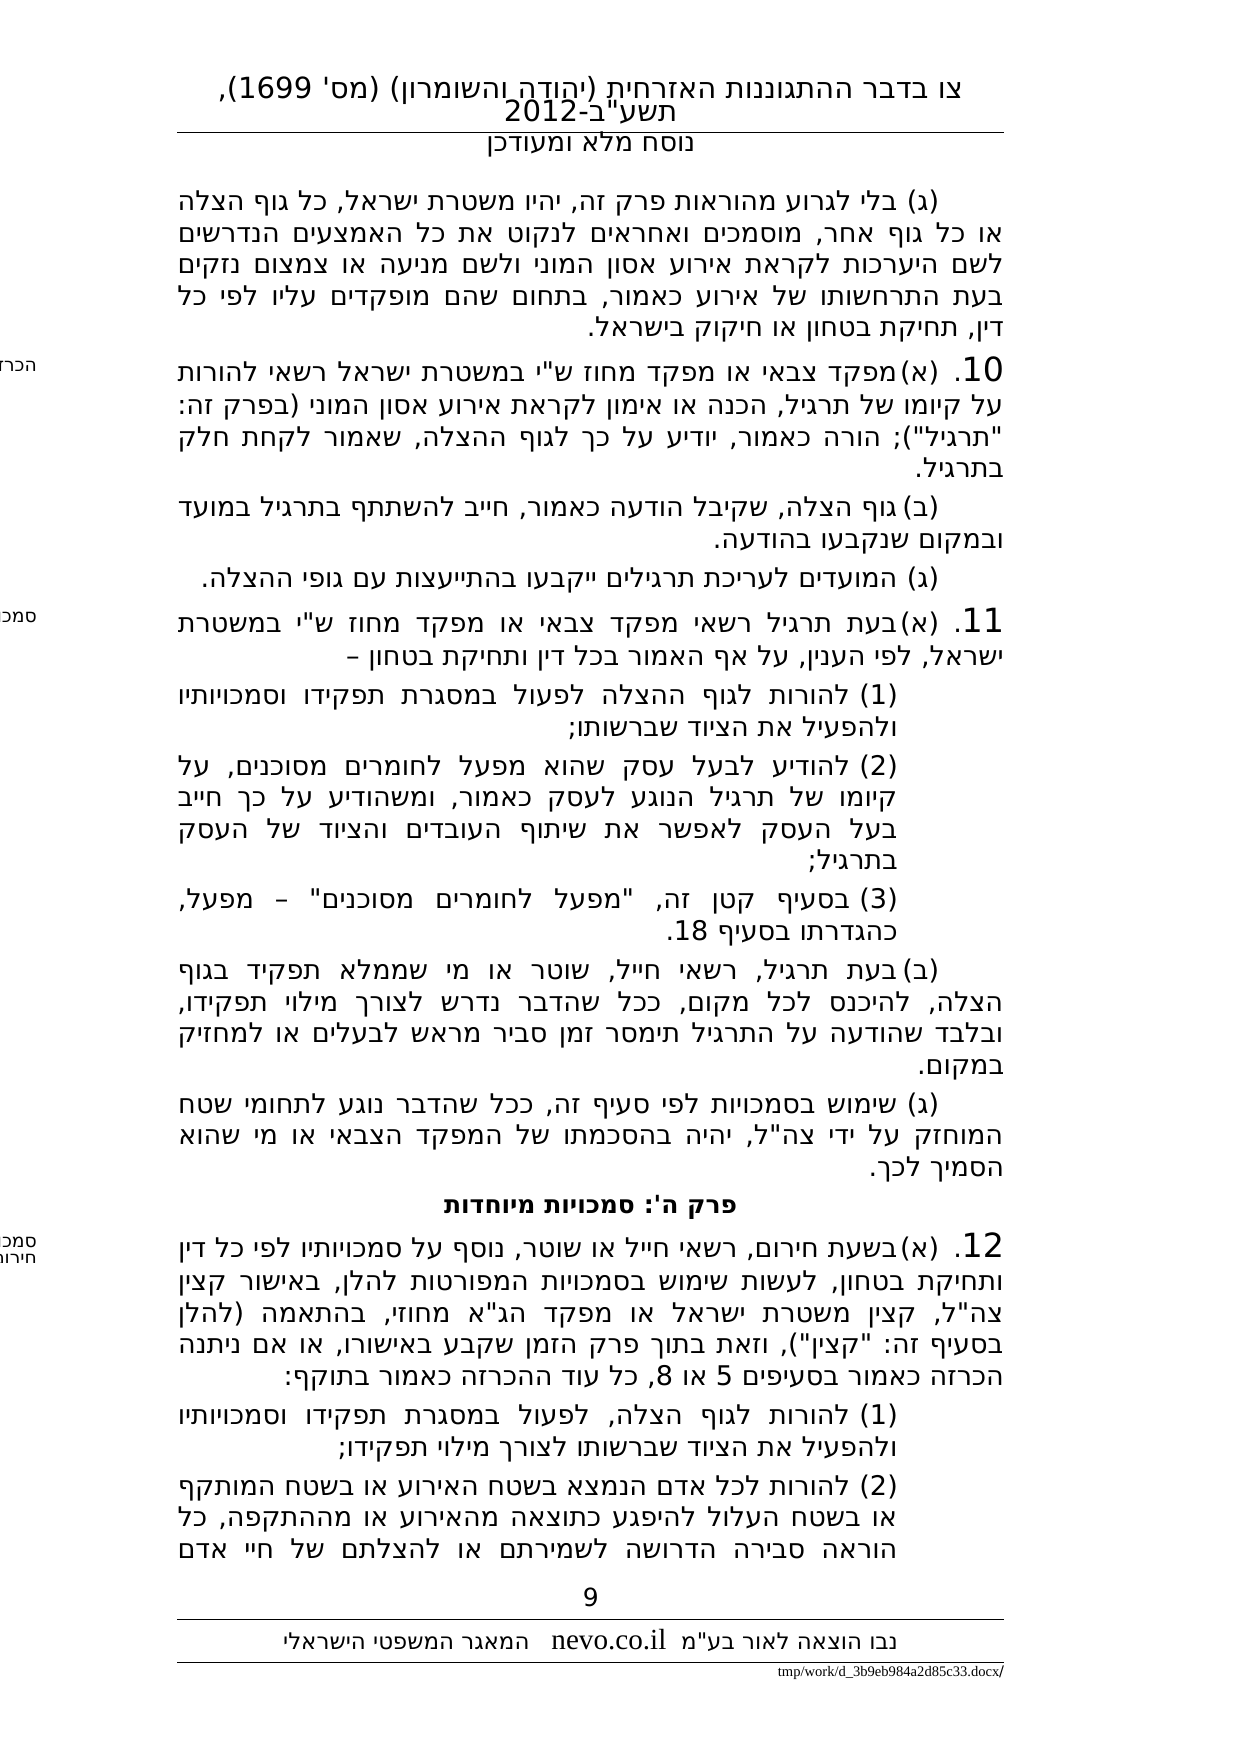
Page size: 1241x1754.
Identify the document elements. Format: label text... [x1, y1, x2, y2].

text 10. (א) מפקד צבאי או מפקד מחוז ש"י במשטרת ישראל רשאי להורות על קיומו של תרגיל, הכנה או אימון לקראת אירוע אסון המוני (בפרק זה: "תרגיל"); הורה כאמור, יודיע על כך לגוף ההצלה, שאמור לקחת חלק בתרגיל. [177, 351, 1004, 484]
text (1) להורות לגוף ההצלה לפעול במסגרת תפקידו וסמכויותיו ולהפעיל את הציוד שברשותו; [177, 679, 898, 742]
text (ג) שימוש בסמכויות לפי סעיף זה, ככל שהדבר נוגע לתחומי שטח המוחזק על ידי צה"ל, יהיה בהסכמתו של המפקד הצבאי או מי שהוא הסמיך לכך. [177, 1088, 1004, 1183]
text 12. (א) בשעת חירום, רשאי חייל או שוטר, נוסף על סמכויותיו לפי כל דין ותחיקת בטחון, לעשות שימוש בסמכויות המפורטות להלן, באישור קצין צה"ל, קצין משטרת ישראל או מפקד הג"א מחוזי, בהתאמה (להלן בסעיף זה: "קצין"), וזאת בתוך פרק הזמן שקבע באישורו, או אם ניתנה הכרזה כאמור בסעיפים 5 או 8, כל עוד ההכרזה כאמור בתוקף: [177, 1227, 1004, 1392]
text (ג) המועדים לעריכת תרגילים ייקבעו בהתייעצות עם גופי ההצלה. [177, 562, 1004, 594]
text (ב) בעת תרגיל, רשאי חייל, שוטר או מי שממלא תפקיד בגוף הצלה, להיכנס לכל מקום, ככל שהדבר נדרש לצורך מילוי תפקידו, ובלבד שהודעה על התרגיל תימסר זמן סביר מראש לבעלים או למחזיק במקום. [177, 954, 1004, 1081]
text (ג) בלי לגרוע מהוראות פרק זה, יהיו משטרת ישראל, כל גוף הצלה או כל גוף אחר, מוסמכים ואחראים לנקוט את כל האמצעים הנדרשים לשם היערכות לקראת אירוע אסון המוני ולשם מניעה או צמצום נזקים בעת התרחשותו של אירוע כאמור, בתחום שהם מופקדים עליו לפי כל דין, תחיקת בטחון או חיקוק בישראל. [177, 185, 1004, 343]
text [177, 1470, 898, 1565]
text (ב) גוף הצלה, שקיבל הודעה כאמור, חייב להשתתף בתרגיל במועד ובמקום שנקבעו בהודעה. [177, 492, 1004, 555]
text (3) בסעיף קטן זה, "מפעל לחומרים מסוכנים" – מפעל, כהגדרתו בסעיף 18. [177, 884, 898, 947]
text 11. (א) בעת תרגיל רשאי מפקד צבאי או מפקד מחוז ש"י במשטרת ישראל, לפי הענין, על אף האמור בכל דין ותחיקת בטחון – [177, 601, 1004, 672]
text פרק ה': סמכויות מיוחדות [177, 1190, 1004, 1219]
text (2) להודיע לבעל עסק שהוא מפעל לחומרים מסוכנים, על קיומו של תרגיל הנוגע לעסק כאמור, ומשהודיע על כך חייב בעל העסק לאפשר את שיתוף העובדים והציוד של העסק בתרגיל; [177, 750, 898, 876]
text (1) להורות לגוף הצלה, לפעול במסגרת תפקידו וסמכויותיו ולהפעיל את הציוד שברשותו לצורך מילוי תפקידו; [177, 1399, 898, 1463]
